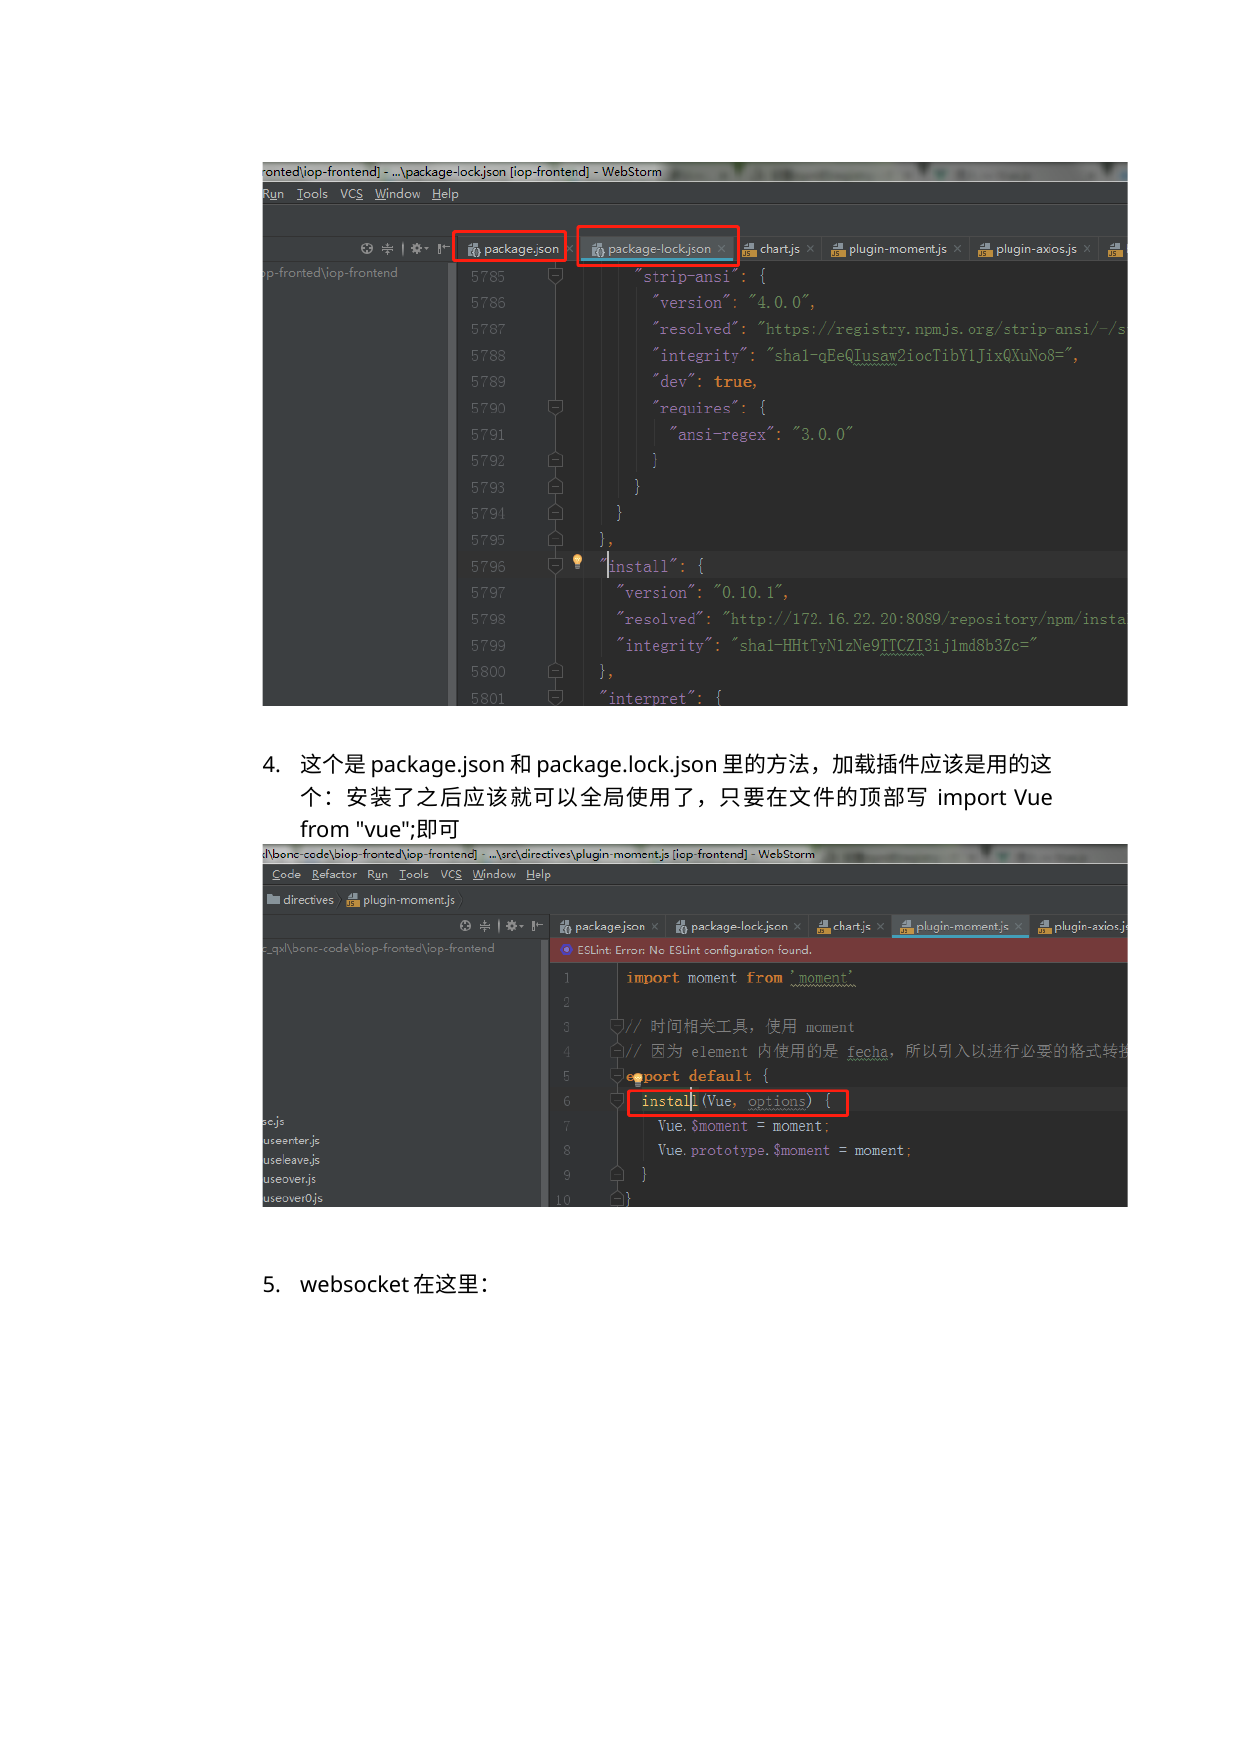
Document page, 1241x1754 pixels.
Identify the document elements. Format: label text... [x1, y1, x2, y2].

picture [262, 162, 1128, 706]
list websocket在这里： [262, 1267, 1053, 1299]
list 这个是package.json和package.lock.json里的方法，加载插件应该是用的这个：安装了之后应该就可以全局使用了，只要在文件的顶部写import Vue from "vue";即可 [262, 747, 1053, 844]
picture [262, 844, 1128, 1207]
